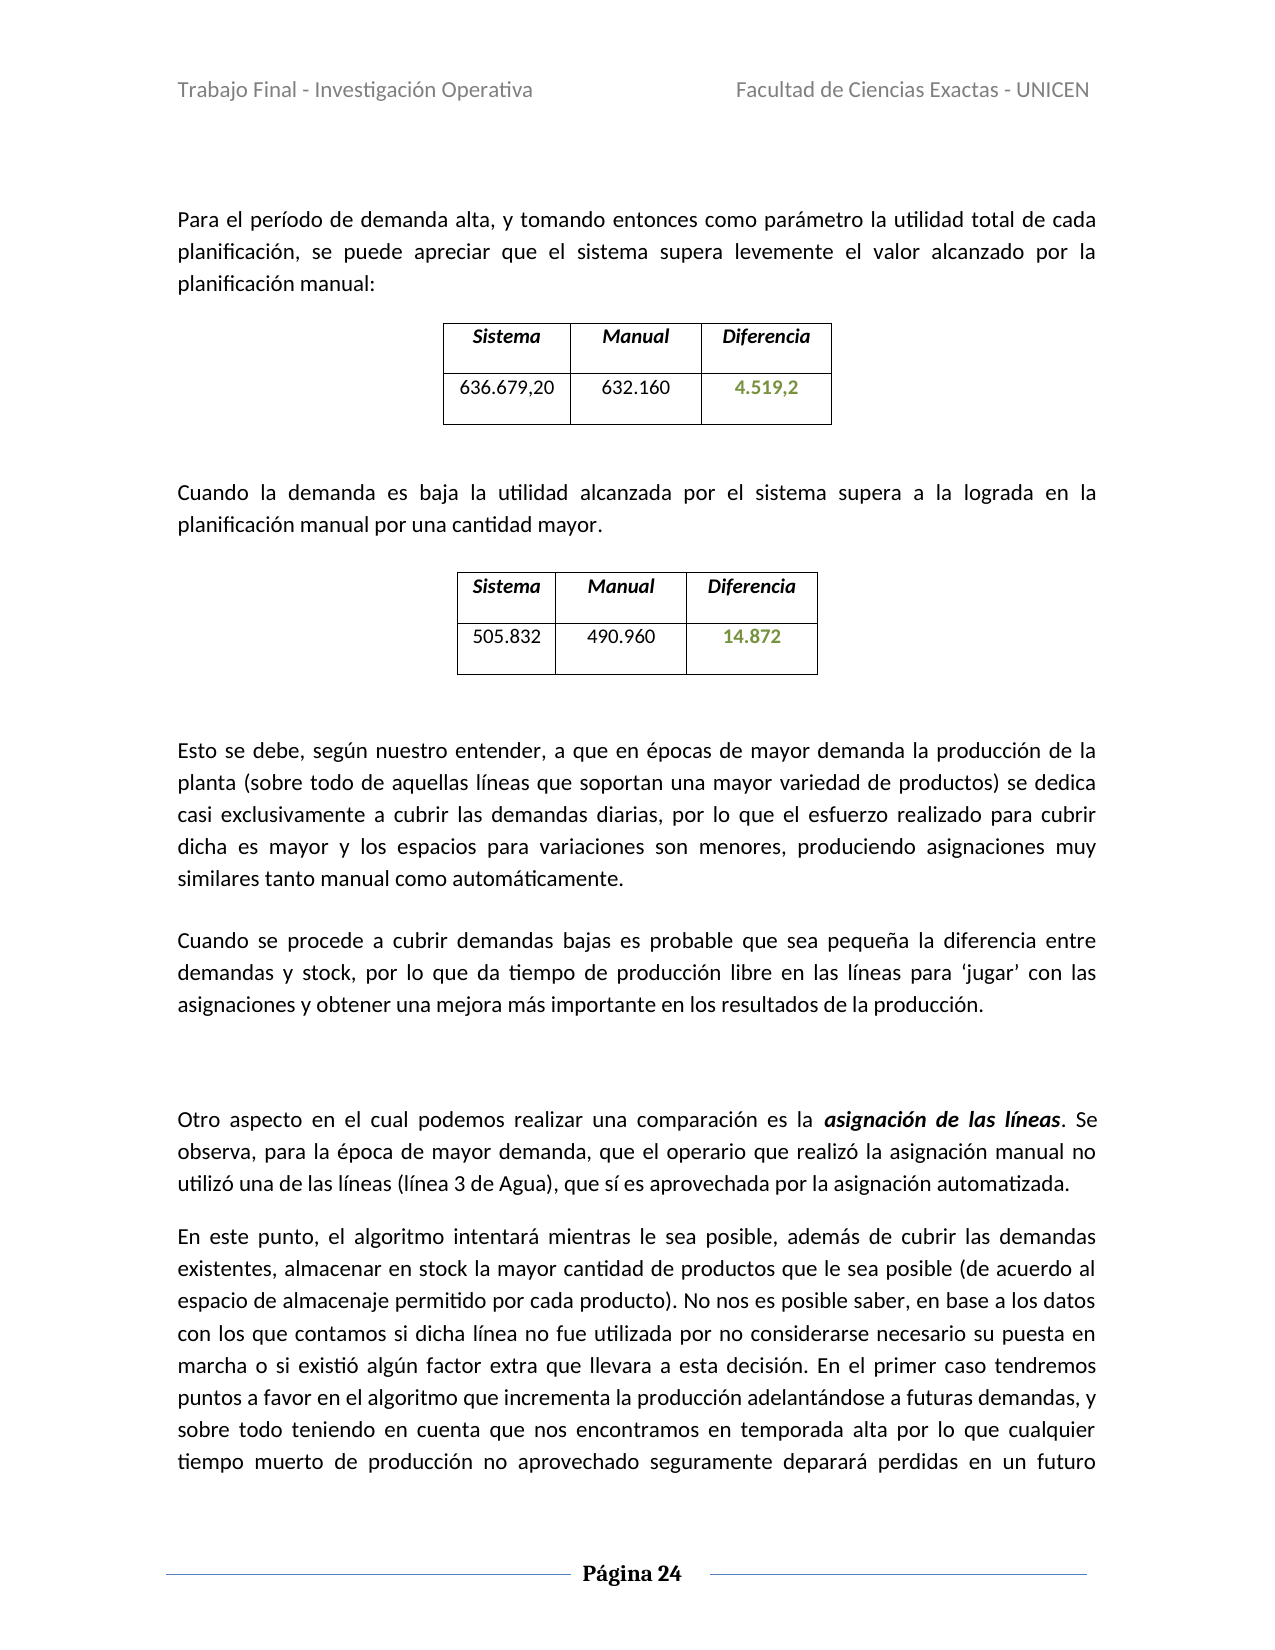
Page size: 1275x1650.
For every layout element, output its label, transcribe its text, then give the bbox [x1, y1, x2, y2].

table_cell 14.872 [687, 624, 817, 673]
table_cell 632.160 [571, 374, 701, 424]
table_header Manual [556, 573, 686, 623]
table_cell 636.679,20 [444, 374, 570, 424]
table_header Diferencia [702, 324, 831, 373]
text Esto se debe, según nuestro entender, a que en épocas de mayor demanda la producción de la planta (sobre todo de aquellas líneas que soportan una mayor variedad de productos) se dedica casi exclusivamente a cubrir las demandas diarias, por lo que el esfuerzo realizado para cubrir dicha es mayor y los espacios para variaciones son menores, produciendo asignaciones muy similares tanto manual como automáticamente. [177, 736, 1098, 893]
text Cuando la demanda es baja la utilidad alcanzada por el sistema supera a la lograda en la planificación manual por una cantidad mayor. [177, 478, 1098, 538]
text Para el período de demanda alta, y tomando entonces como parámetro la utilidad total de cada planificación, se puede apreciar que el sistema supera levemente el valor alcanzado por la planificación manual: [177, 205, 1098, 297]
table_cell 490.960 [556, 624, 686, 673]
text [177, 1222, 1098, 1475]
text Otro aspecto en el cual podemos realizar una comparación es la asignación de las líneas. Se observa, para la época de mayor demanda, que el operario que realizó la asignación manual no utilizó una de las líneas (línea 3 de Agua), que sí es aprovechada por la asignación automatizada. [177, 1105, 1098, 1197]
table_cell 4.519,2 [702, 374, 831, 424]
table_header Diferencia [687, 573, 817, 623]
text Cuando se procede a cubrir demandas bajas es probable que sea pequeña la diferencia entre demandas y stock, por lo que da tiempo de producción libre en las líneas para ‘jugar’ con las asignaciones y obtener una mejora más importante en los resultados de la producción. [177, 926, 1098, 1018]
table_header Sistema [458, 573, 555, 623]
table_header Manual [571, 324, 701, 373]
table_cell 505.832 [458, 624, 555, 673]
table_header Sistema [444, 324, 570, 373]
